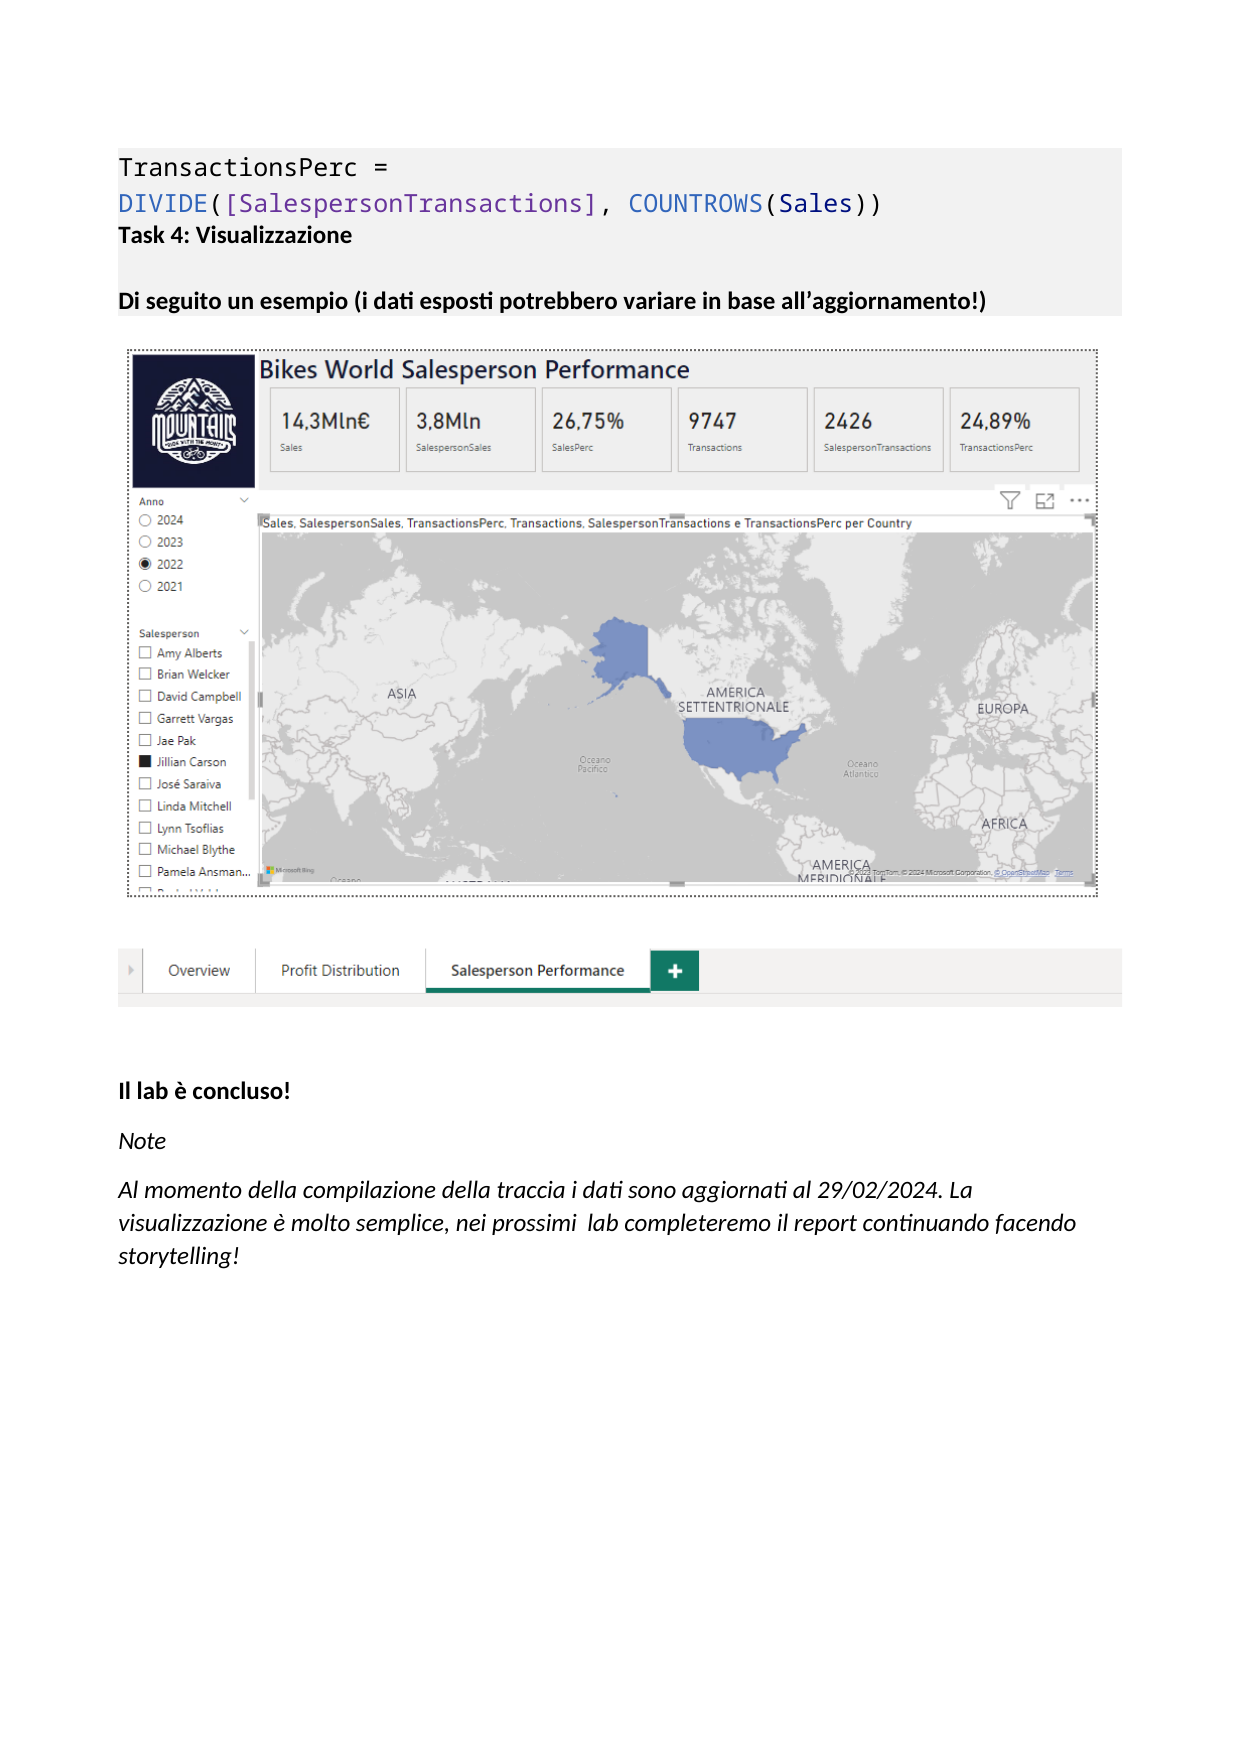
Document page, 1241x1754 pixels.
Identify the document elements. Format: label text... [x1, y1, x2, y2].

text Il lab è concluso! [118, 1075, 1122, 1106]
text Task 4: Visualizzazione Di seguito un esempio (i dati esposti potrebbero variare in base all’aggiornamento!) [118, 219, 1122, 316]
picture [118, 335, 1123, 1007]
text Al momento della compilazione della traccia i dati sono aggiornati al 29/02/2024. La visualizzazione è molto semplice, nei prossimi lab completeremo il report continuando facendo storytelling! [118, 1174, 1122, 1271]
text DIVIDE([SalespersonTransactions], COUNTROWS(Sales)) [118, 183, 1122, 219]
text Note [118, 1125, 1122, 1155]
text TransactionsPerc = [118, 148, 1122, 183]
